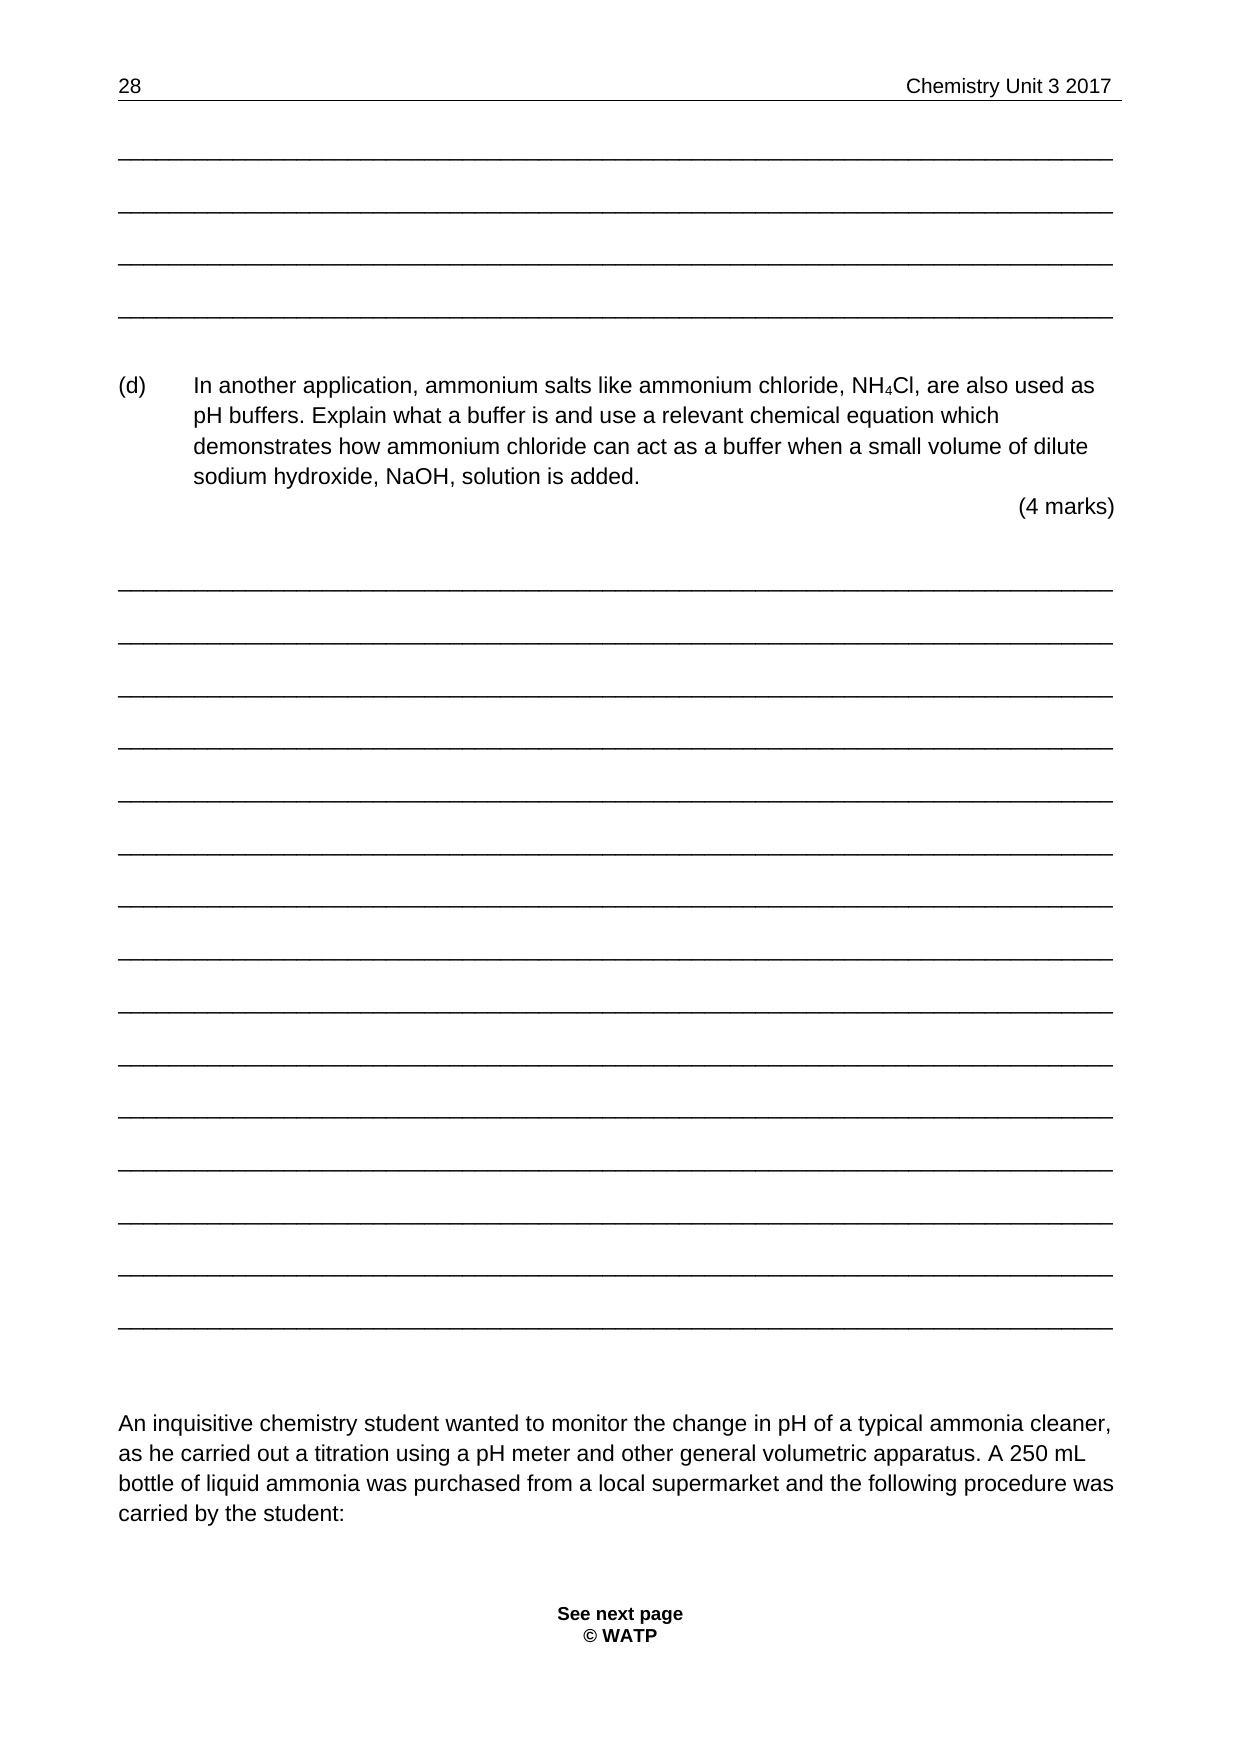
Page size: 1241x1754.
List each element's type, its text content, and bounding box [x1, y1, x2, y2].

text An inquisitive chemistry student wanted to monitor the change in pH of a typical ammonia cleaner, as he carried out a titration using a pH meter and other general volumetric apparatus. A 250 mL bottle of liquid ammonia was purchased from a local supermarket and the following procedure was carried by the student: [118, 1409, 1122, 1527]
list In another application, ammonium salts like ammonium chloride, NH4Cl, are also used as pH buffers. Explain what a buffer is and use a relevant chemical equation which demonstrates how ammonium chloride can act as a buffer when a small volume of dilute sodium hydroxide, NaOH, solution is added. (4 marks) [118, 372, 1122, 519]
text __________________________________________________________________________________________________________________________________________________________________________________________________________________________________________________________________________________________________________________________________________________________________________________________________________________________________________________________________________________________________________________________________________________________________________________________________________________________________________________________________________________________________________________________________________________________________________________________________________________________________________________________________________________________ [118, 777, 1122, 1331]
text ________________________________________________________________________________________________________________________________________________________________________________________________________________________________________________________________________________________________________________________ [118, 566, 1122, 751]
text ________________________________________________________________________________________________________________________________________________________________________________________________________________________________________________________________________________________________________________________ [118, 135, 1122, 319]
